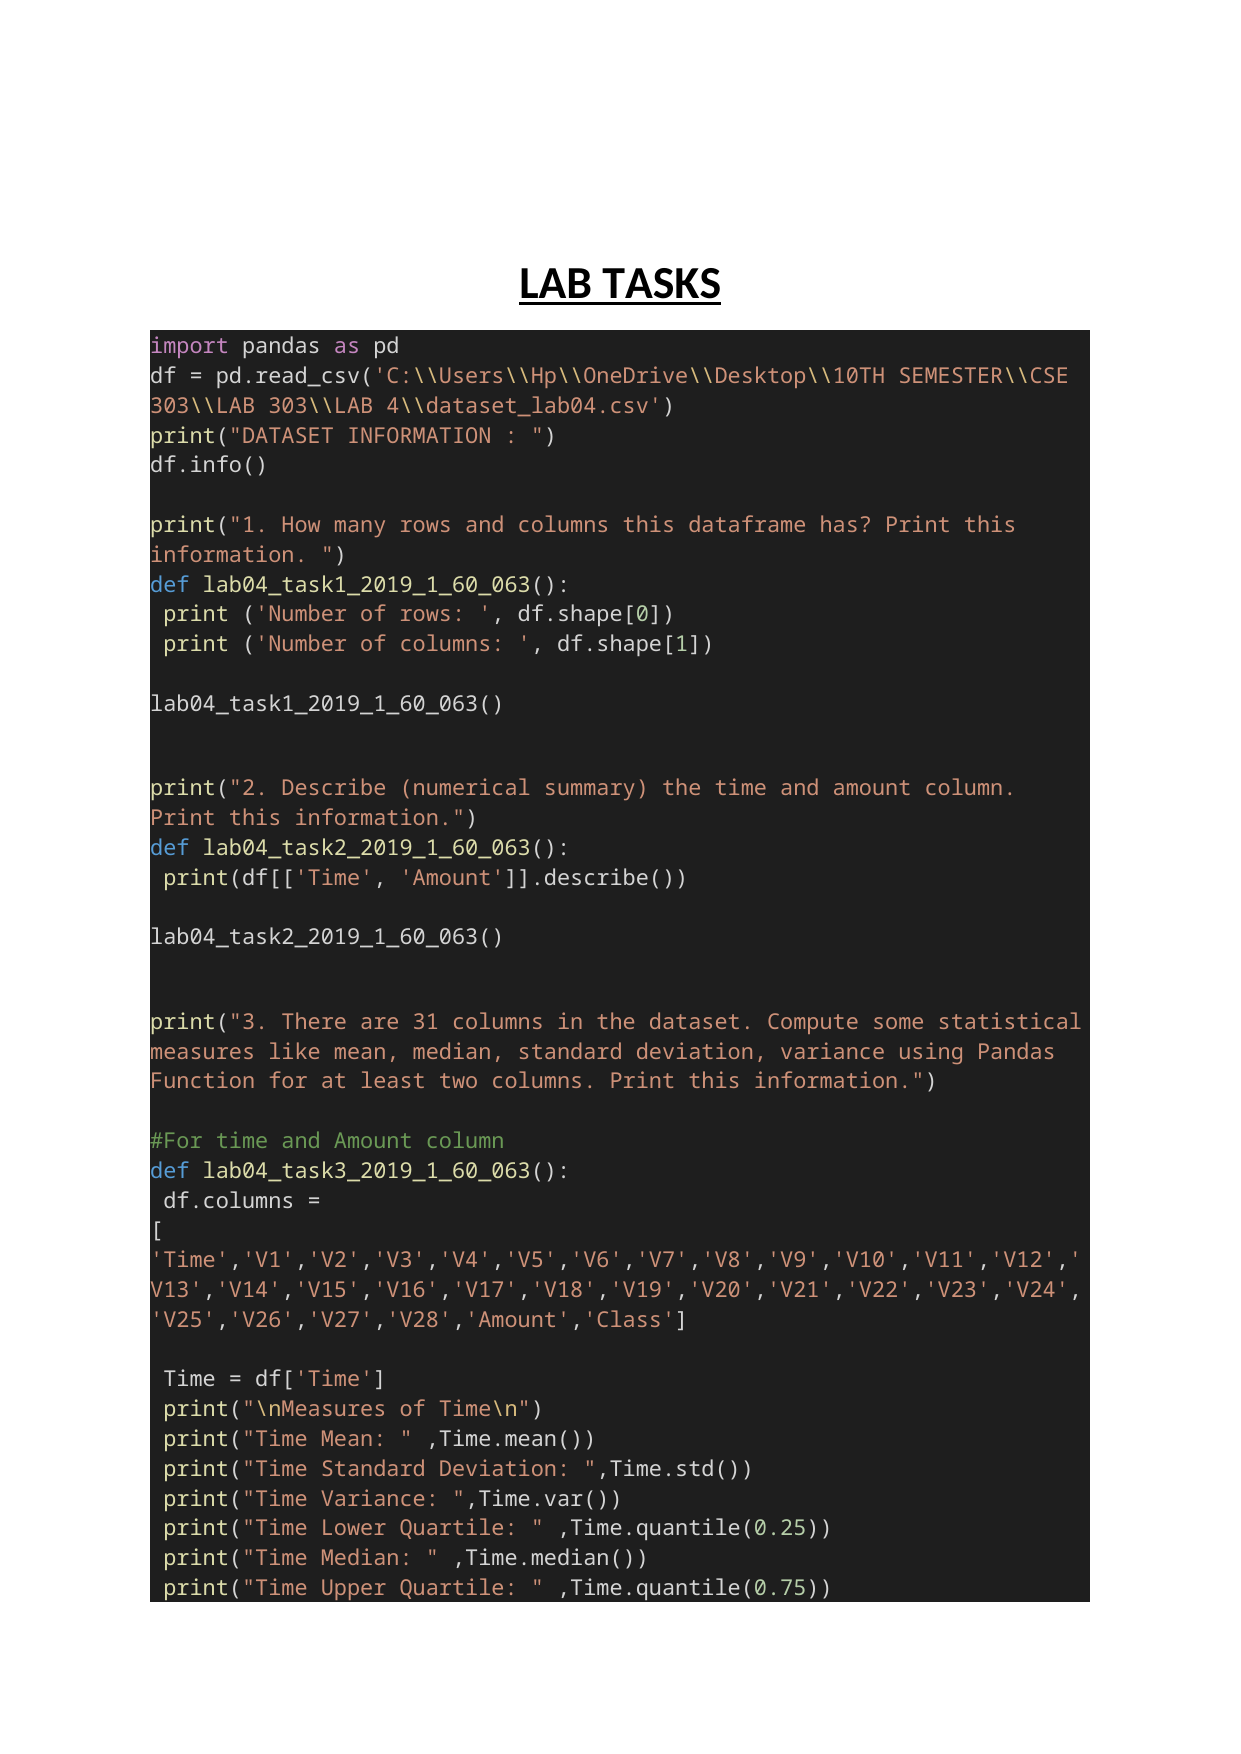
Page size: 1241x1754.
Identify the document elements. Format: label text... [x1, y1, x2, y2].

text LAB TASKS [150, 254, 1090, 310]
text def lab04_task3_2019_1_60_063(): [150, 1155, 1090, 1185]
text def lab04_task2_2019_1_60_063(): [150, 832, 1090, 862]
text print ('Number of rows: ', df.shape[0]) [150, 598, 1090, 628]
text print("3. There are 31 columns in the dataset. Compute some statistical measures like mean, median, standard deviation, variance using Pandas Function for at least two columns. Print this information.") [150, 1006, 1090, 1095]
text print("1. How many rows and columns this dataframe has? Print this information. ") [150, 509, 1090, 569]
text lab04_task1_2019_1_60_063() [150, 688, 1090, 718]
text print(df[['Time', 'Amount']].describe()) [150, 862, 1090, 892]
text print("Time Standard Deviation: ",Time.std()) [150, 1453, 1090, 1483]
text #For time and Amount column [150, 1125, 1090, 1155]
text print("Time Median: " ,Time.median()) [150, 1542, 1090, 1572]
text print("\nMeasures of Time\n") [150, 1393, 1090, 1423]
text def lab04_task1_2019_1_60_063(): [150, 569, 1090, 598]
text print("DATASET INFORMATION : ") [150, 420, 1090, 449]
text df = pd.read_csv('C:\\Users\\Hp\\OneDrive\\Desktop\\10TH SEMESTER\\CSE 303\\LAB 303\\LAB 4\\dataset_lab04.csv') [150, 360, 1090, 420]
text print("Time Lower Quartile: " ,Time.quantile(0.25)) [150, 1512, 1090, 1542]
text print("Time Upper Quartile: " ,Time.quantile(0.75)) [150, 1572, 1090, 1602]
text df.info() [150, 449, 1090, 479]
text print("2. Describe (numerical summary) the time and amount column. Print this information.") [150, 772, 1090, 832]
text lab04_task2_2019_1_60_063() [150, 921, 1090, 951]
text df.columns = ['Time','V1','V2','V3','V4','V5','V6','V7','V8','V9','V10','V11','V12','V13','V14','V15','V16','V17','V18','V19','V20','V21','V22','V23','V24','V25','V26','V27','V28','Amount','Class'] [150, 1185, 1090, 1334]
text print("Time Mean: " ,Time.mean()) [150, 1423, 1090, 1453]
text Time = df['Time'] [150, 1363, 1090, 1393]
text print ('Number of columns: ', df.shape[1]) [150, 628, 1090, 658]
text print("Time Variance: ",Time.var()) [150, 1483, 1090, 1512]
text import pandas as pd [150, 330, 1090, 360]
